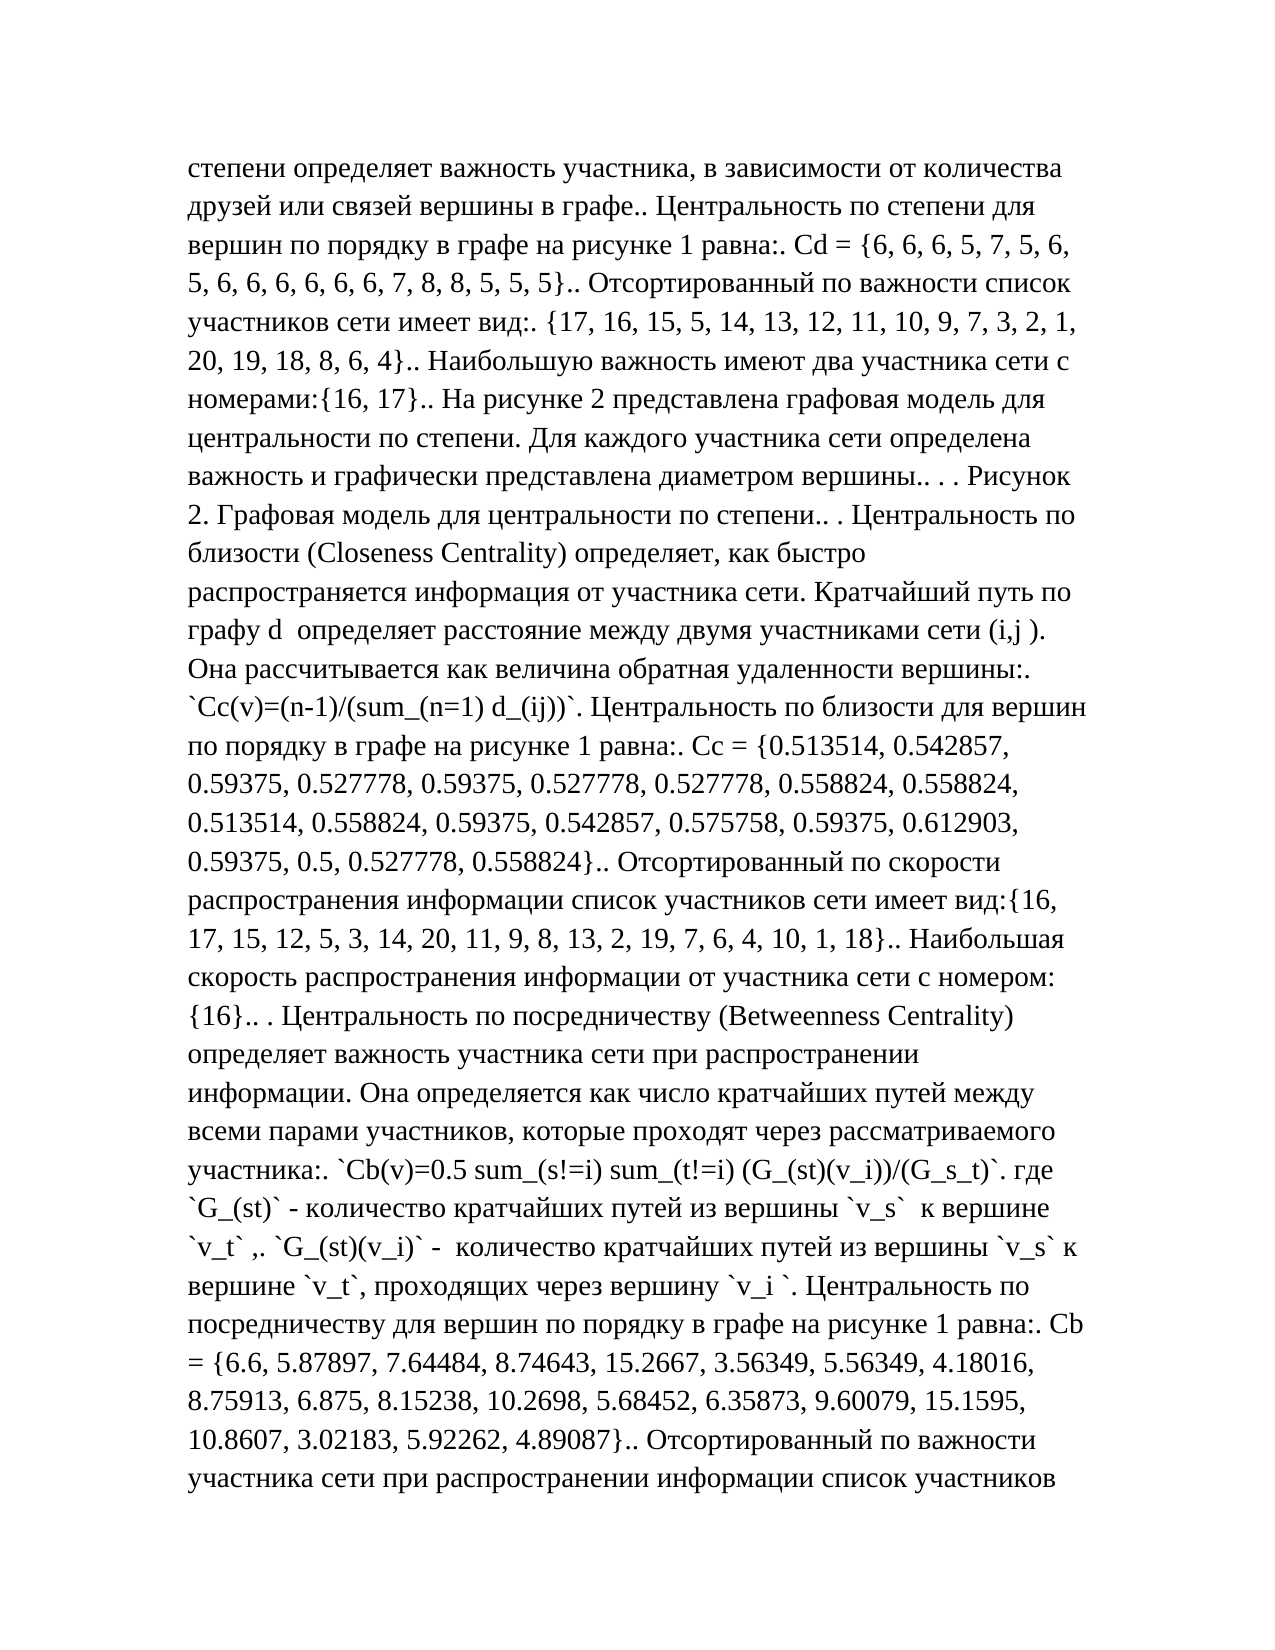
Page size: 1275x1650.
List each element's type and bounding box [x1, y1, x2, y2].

text [187, 150, 1087, 1494]
